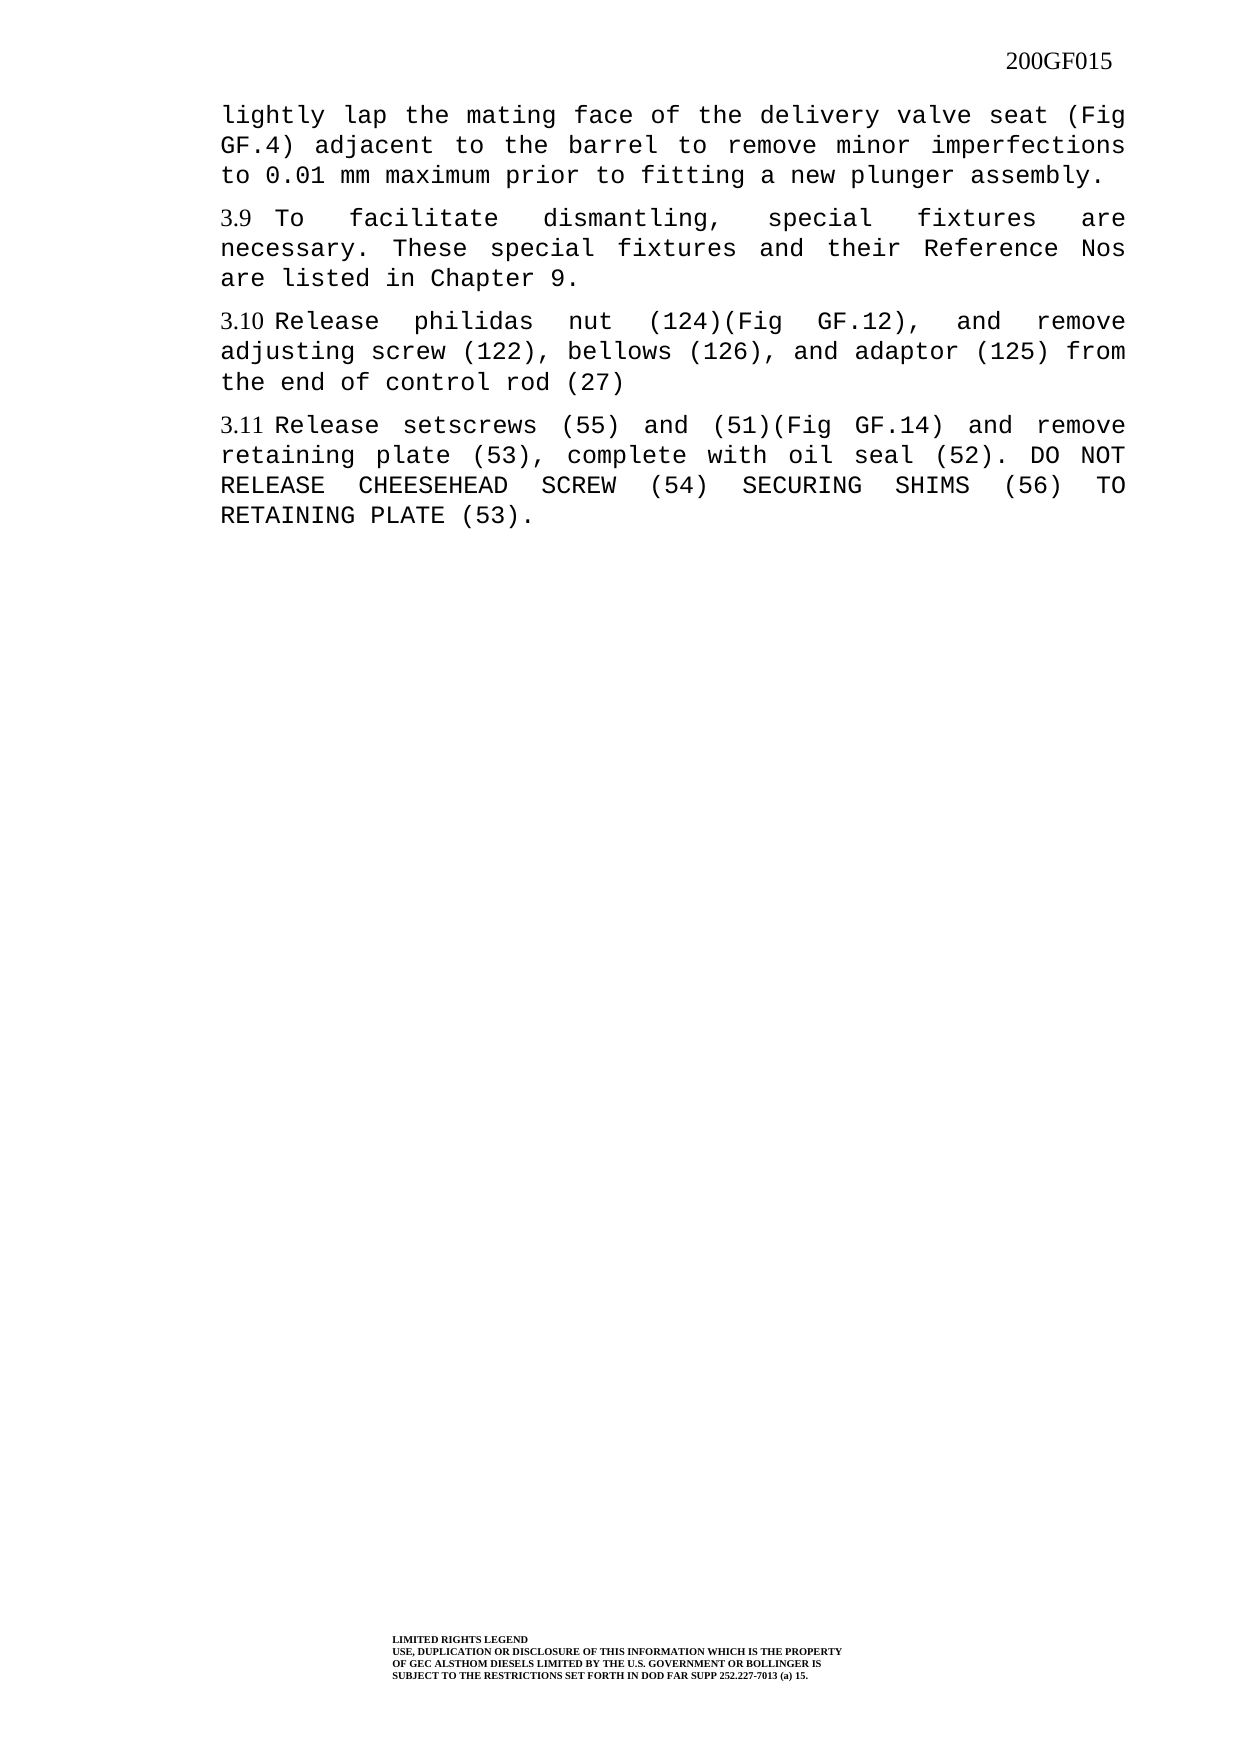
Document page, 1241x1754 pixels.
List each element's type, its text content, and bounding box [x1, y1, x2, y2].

list Release philidas nut (124)(Fig GF.12), and remove adjusting screw (122), bellows (126), and adaptor (125) from the end of control rod (27) [220, 305, 1126, 396]
list To facilitate dismantling, special fixtures are necessary. These special fixtures and their Reference Nos are listed in Chapter 9. [220, 202, 1126, 292]
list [220, 99, 1126, 189]
list Release setscrews (55) and (51)(Fig GF.14) and remove retaining plate (53), complete with oil seal (52). DO NOT RELEASE CHEESEHEAD SCREW (54) SECURING SHIMS (56) TO RETAINING PLATE (53). [220, 409, 1126, 530]
